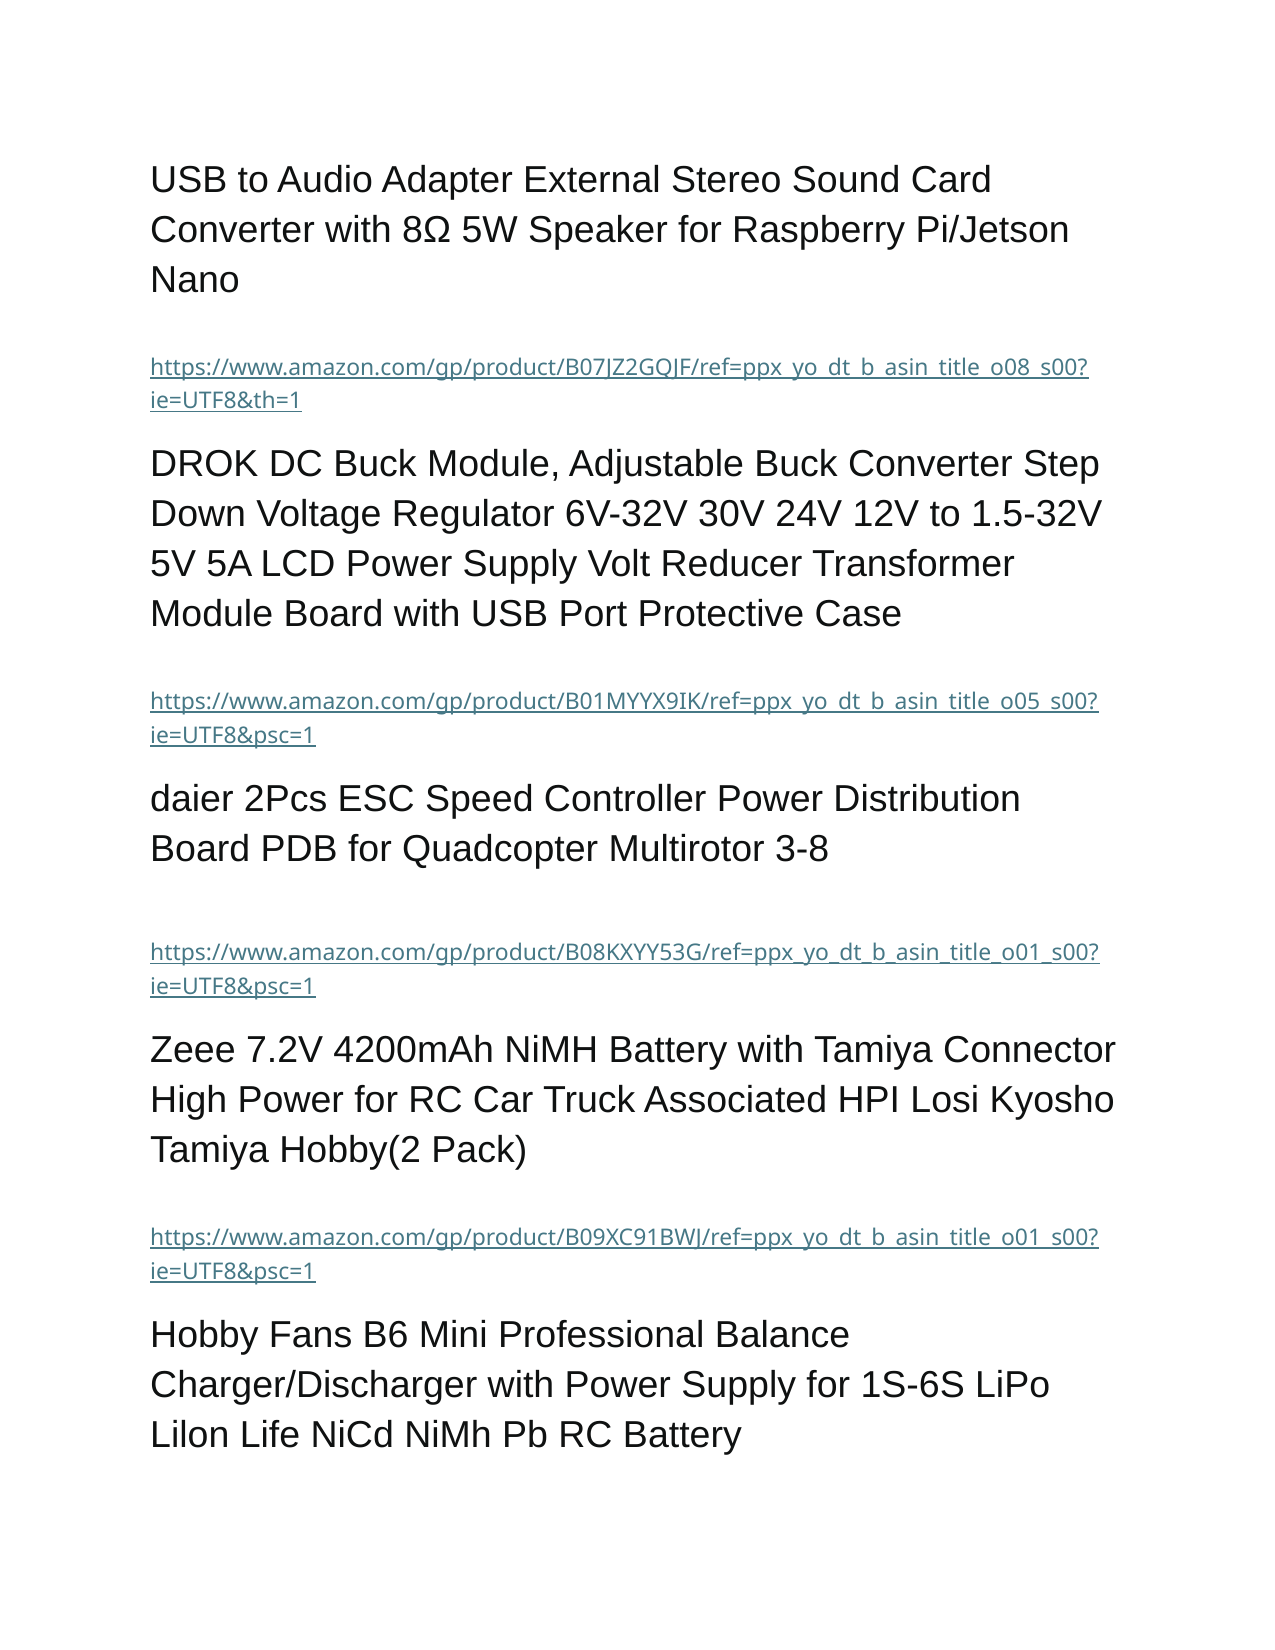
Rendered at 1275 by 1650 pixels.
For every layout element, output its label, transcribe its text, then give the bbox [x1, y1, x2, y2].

text USB to Audio Adapter External Stereo Sound Card Converter with 8Ω 5W Speaker for Raspberry Pi/Jetson Nano [150, 150, 1125, 300]
text Hobby Fans B6 Mini Professional Balance Charger/Discharger with Power Supply for 1S-6S LiPo Lilon Life NiCd NiMh Pb RC Battery [150, 1305, 1125, 1455]
text https://www.amazon.com/gp/product/B08KXYY53G/ref=ppx_yo_dt_b_asin_title_o01_s00?ie=UTF8&psc=1 [150, 936, 1125, 1001]
text Zeee 7.2V 4200mAh NiMH Battery with Tamiya Connector High Power for RC Car Truck Associated HPI Losi Kyosho Tamiya Hobby(2 Pack) [150, 1020, 1125, 1170]
text https://www.amazon.com/gp/product/B01MYYX9IK/ref=ppx_yo_dt_b_asin_title_o05_s00?ie=UTF8&psc=1 [150, 685, 1125, 750]
text daier 2Pcs ESC Speed Controller Power Distribution Board PDB for Quadcopter Multirotor 3-8 [150, 769, 1125, 869]
text https://www.amazon.com/gp/product/B09XC91BWJ/ref=ppx_yo_dt_b_asin_title_o01_s00?ie=UTF8&psc=1 [150, 1221, 1125, 1286]
text DROK DC Buck Module, Adjustable Buck Converter Step Down Voltage Regulator 6V-32V 30V 24V 12V to 1.5-32V 5V 5A LCD Power Supply Volt Reducer Transformer Module Board with USB Port Protective Case [150, 434, 1125, 634]
text https://www.amazon.com/gp/product/B07JZ2GQJF/ref=ppx_yo_dt_b_asin_title_o08_s00?ie=UTF8&th=1 [150, 350, 1125, 415]
